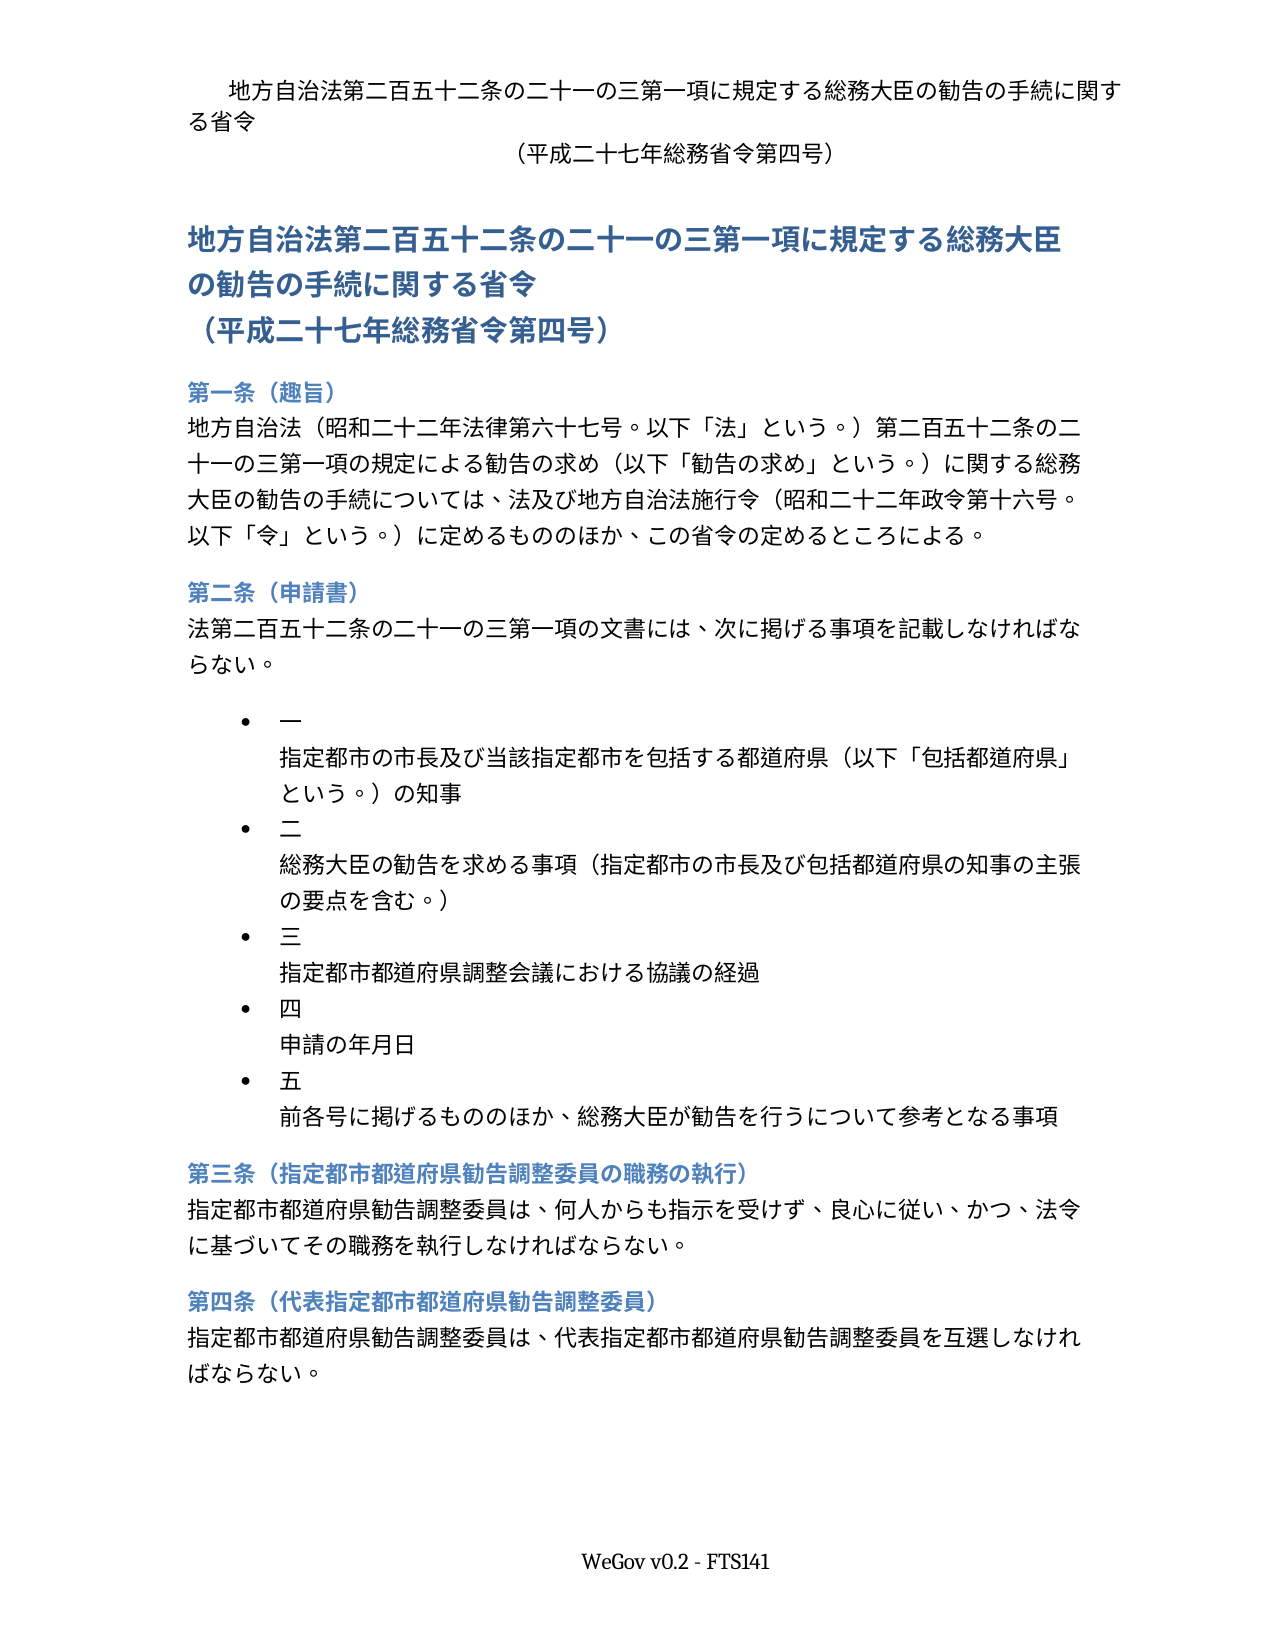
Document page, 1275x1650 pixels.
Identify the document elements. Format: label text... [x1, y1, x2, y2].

subtitle 地方自治法第二百五十二条の二十一の三第一項に規定する総務大臣の勧告の手続に関する省令 （平成二十七年総務省令第四号） [187, 219, 1087, 350]
subtitle 第三条（指定都市都道府県勧告調整委員の職務の執行） [187, 1158, 1087, 1189]
list 五 前各号に掲げるもののほか、総務大臣が勧告を行うについて参考となる事項 [242, 1065, 1087, 1132]
text 指定都市都道府県勧告調整委員は、代表指定都市都道府県勧告調整委員を互選しなければならない。 [187, 1322, 1087, 1389]
text 指定都市都道府県勧告調整委員は、何人からも指示を受けず、良心に従い、かつ、法令に基づいてその職務を執行しなければならない。 [187, 1194, 1087, 1261]
text 地方自治法（昭和二十二年法律第六十七号。以下「法」という。）第二百五十二条の二十一の三第一項の規定による勧告の求め（以下「勧告の求め」という。）に関する総務大臣の勧告の手続については、法及び地方自治法施行令（昭和二十二年政令第十六号。以下「令」という。）に定めるもののほか、この省令の定めるところによる。 [187, 412, 1087, 551]
text 法第二百五十二条の二十一の三第一項の文書には、次に掲げる事項を記載しなければならない。 [187, 613, 1087, 680]
subtitle 第二条（申請書） [187, 577, 1087, 608]
subtitle 第四条（代表指定都市都道府県勧告調整委員） [187, 1286, 1087, 1318]
list 一 指定都市の市長及び当該指定都市を包括する都道府県（以下「包括都道府県」という。）の知事 [242, 706, 1087, 809]
subtitle 第一条（趣旨） [187, 376, 1087, 408]
list 四 申請の年月日 [242, 993, 1087, 1060]
list 二 総務大臣の勧告を求める事項（指定都市の市長及び包括都道府県の知事の主張の要点を含む。） [242, 813, 1087, 917]
list 三 指定都市都道府県調整会議における協議の経過 [242, 921, 1087, 988]
